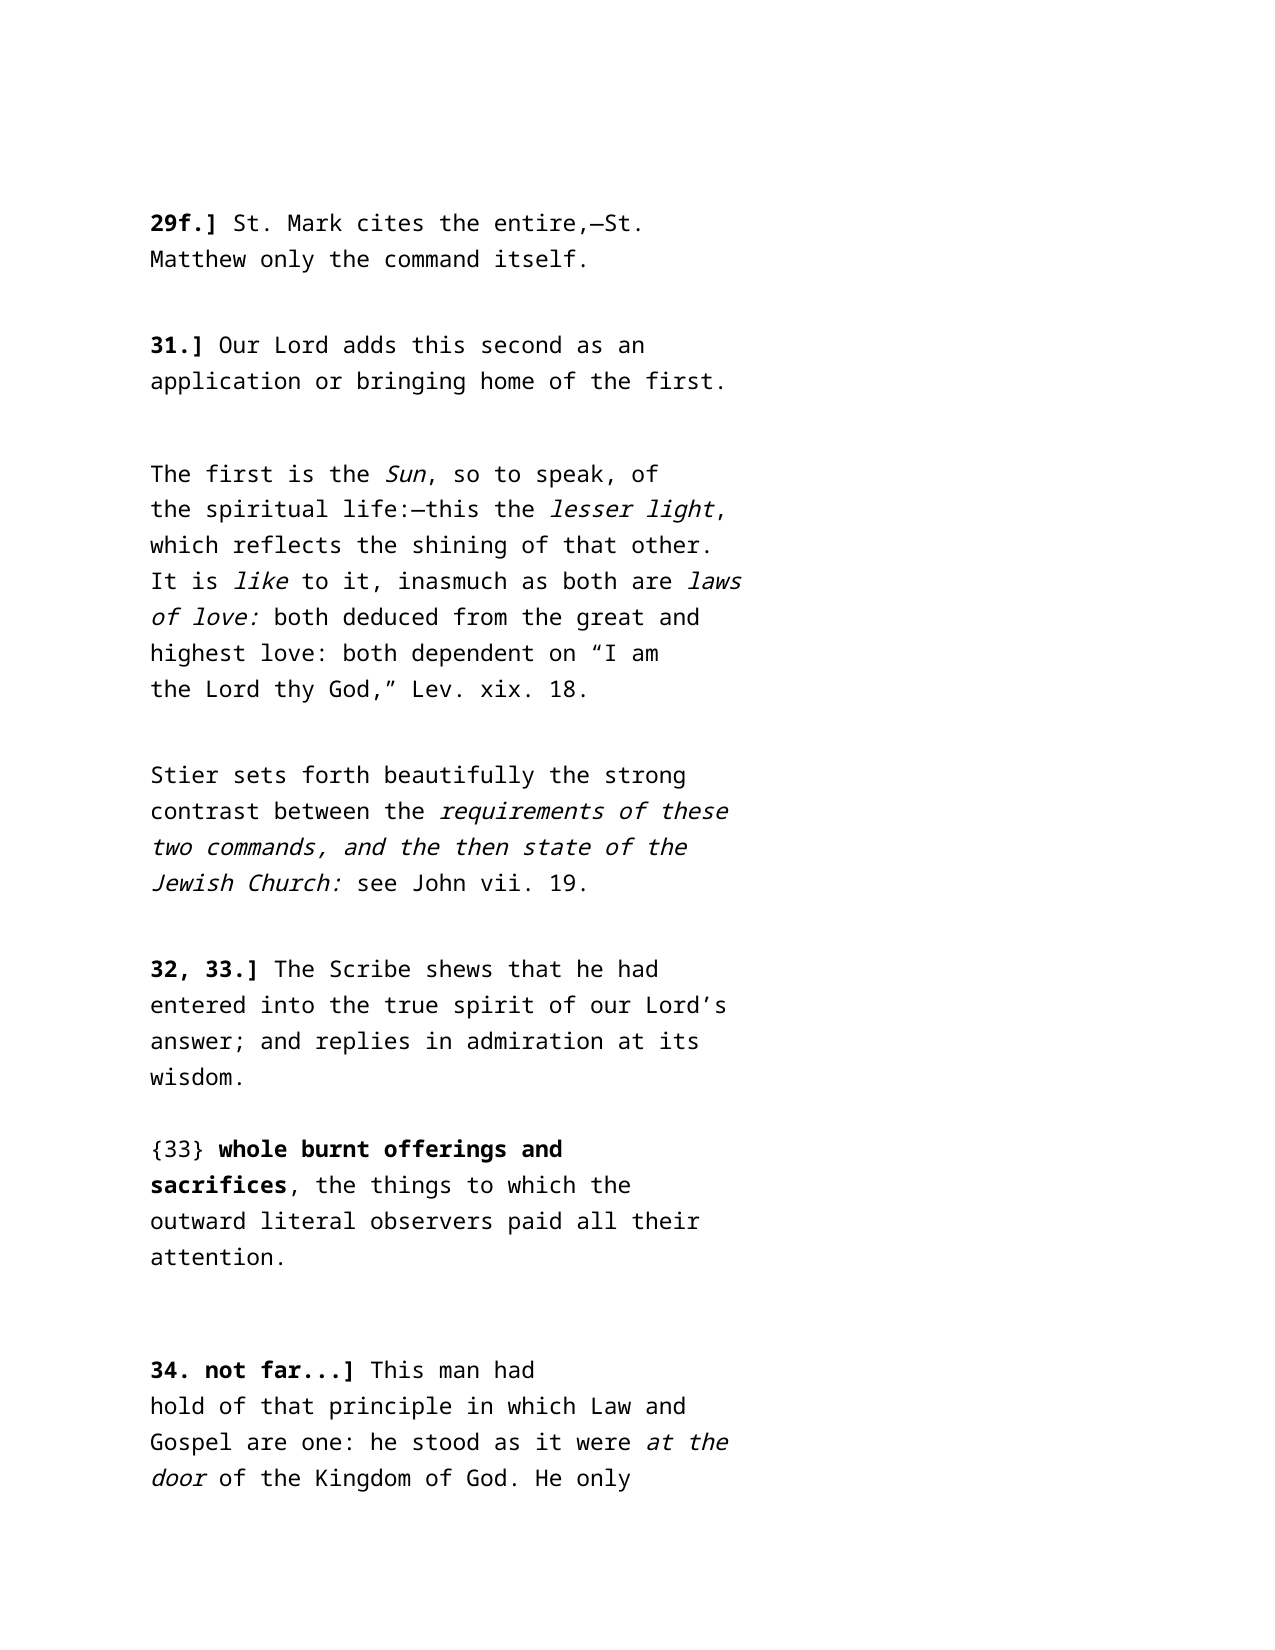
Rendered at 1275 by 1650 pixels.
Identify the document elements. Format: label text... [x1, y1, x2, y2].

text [150, 1354, 1125, 1493]
text 32, 33.] The Scribe shews that he had entered into the true spirit of our Lord’s answer; and replies in admiration at its wisdom. {33} whole burnt offerings and sacrifices, the things to which the outward literal observers paid all their attention. [150, 953, 1125, 1272]
text 31.] Our Lord adds this second as an application or bringing home of the first. [150, 329, 1125, 396]
text The first is the Sun, so to speak, of the spiritual life:—this the lesser light, which reflects the shining of that other. It is like to it, inasmuch as both are laws of love: both deduced from the great and highest love: both dependent on “I am the Lord thy God,” Lev. xix. 18. [150, 422, 1125, 734]
text Stier sets forth beautifully the strong contrast between the requirements of these two commands, and the then state of the Jewish Church: see John vii. 19. [150, 759, 1125, 928]
text 29f.] St. Mark cites the entire,—St. Matthew only the command itself. [150, 207, 1125, 304]
